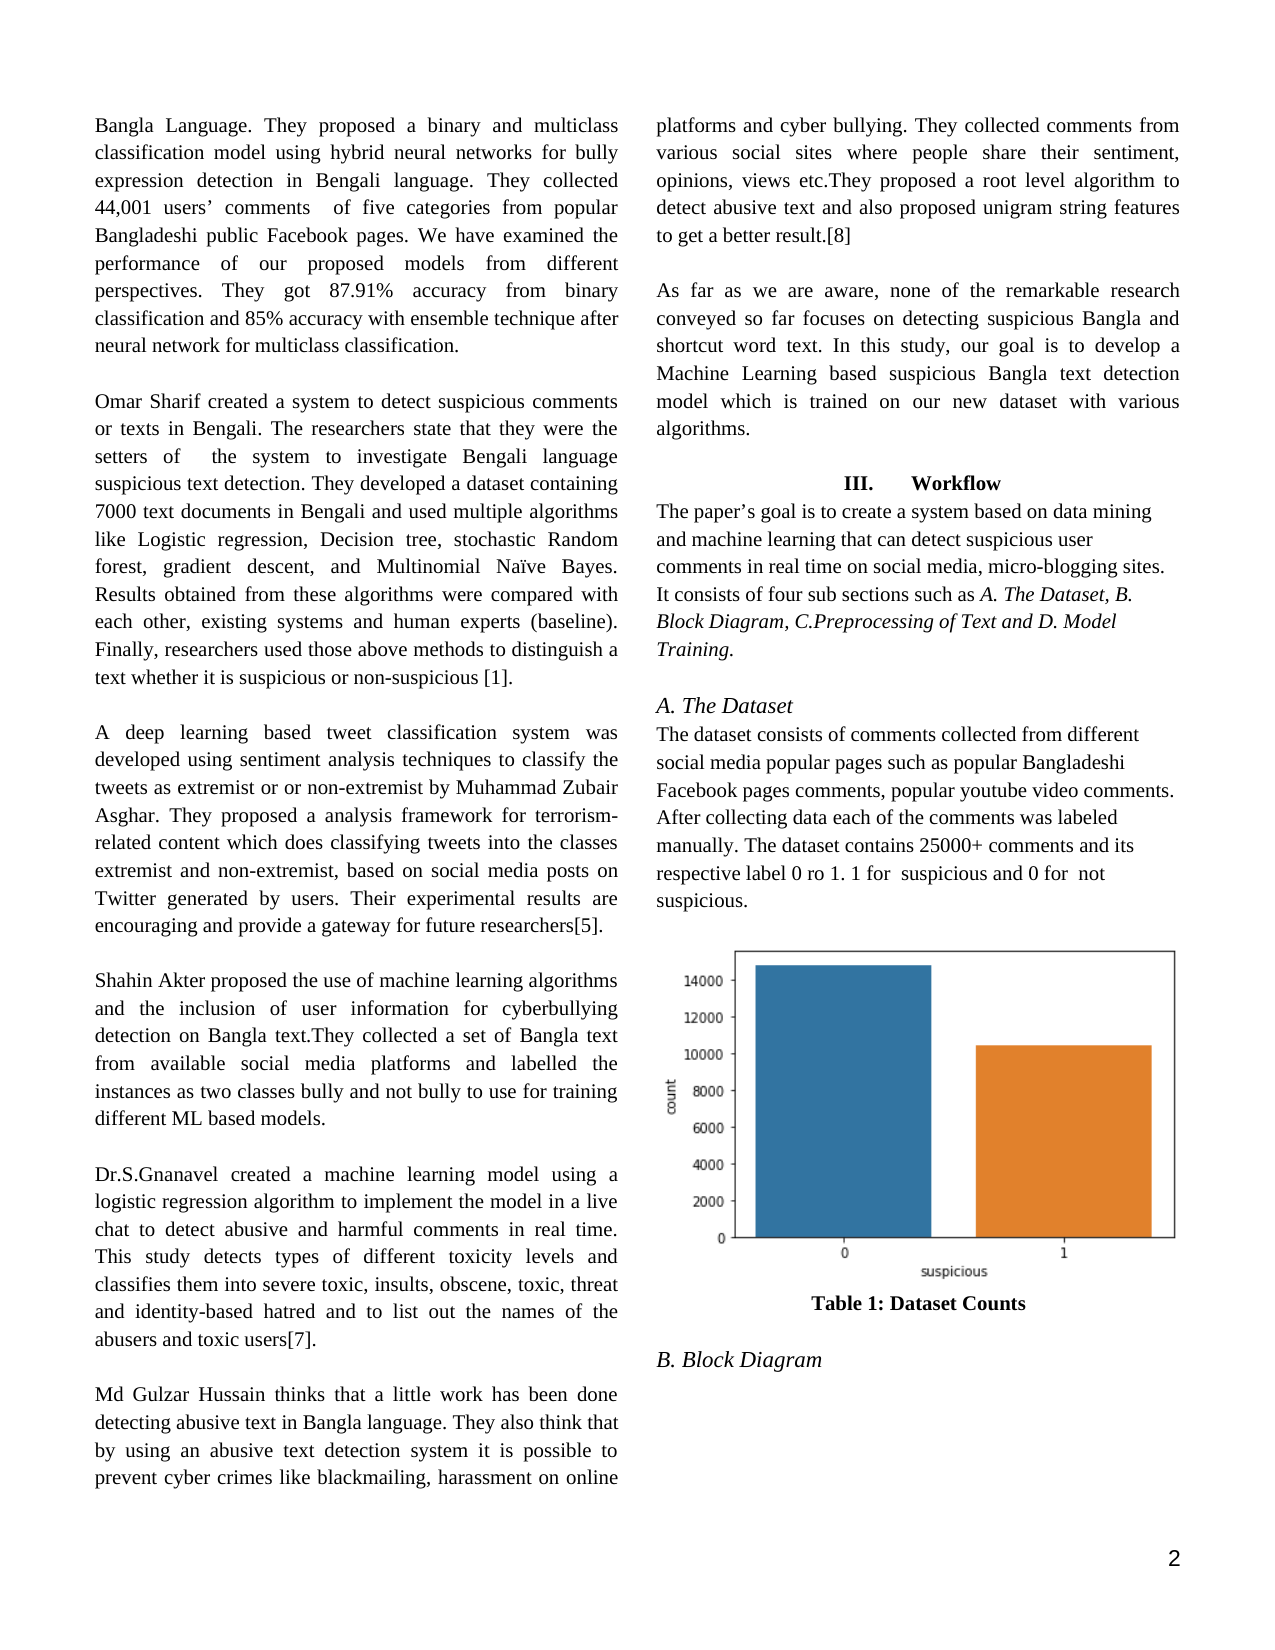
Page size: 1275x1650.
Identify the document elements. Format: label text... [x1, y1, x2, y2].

text Omar Sharif created a system to detect suspicious comments or texts in Bengali. The researchers state that they were the setters of the system to investigate Bengali language suspicious text detection. They developed a dataset containing 7000 text documents in Bengali and used multiple algorithms like Logistic regression, Decision tree, stochastic Random forest, gradient descent, and Multinomial Naïve Bayes. Results obtained from these algorithms were compared with each other, existing systems and human experts (baseline). Finally, researchers used those above methods to distinguish a text whether it is suspicious or non-suspicious [1]. [94, 388, 619, 689]
text Table 1: Dataset Counts [656, 1287, 1181, 1314]
list Workflow [694, 471, 1181, 495]
text The dataset consists of comments collected from different social media popular pages such as popular Bangladeshi Facebook pages comments, popular youtube video comments. After collecting data each of the comments was labeled manually. The dataset contains 25000+ comments and its respective label 0 ro 1. 1 for suspicious and 0 for not suspicious. [656, 722, 1181, 912]
text A. The Dataset [656, 692, 1181, 718]
picture [656, 943, 1182, 1287]
text A deep learning based tweet classification system was developed using sentiment analysis techniques to classify the tweets as extremist or or non-extremist by Muhammad Zubair Asghar. They proposed a analysis framework for terrorism-related content which does classifying tweets into the classes extremist and non-extremist, based on social media posts on Twitter generated by users. Their experimental results are encouraging and provide a gateway for future researchers[5]. [94, 720, 619, 937]
text The paper’s goal is to create a system based on data mining and machine learning that can detect suspicious user comments in real time on social media, micro-blogging sites. It consists of four sub sections such as A. The Dataset, B. Block Diagram, C.Preprocessing of Text and D. Model Training. [656, 499, 1181, 661]
text As far as we are aware, none of the remarkable research conveyed so far focuses on detecting suspicious Bangla and shortcut word text. In this study, our goal is to develop a Machine Learning based suspicious Bangla text detection model which is trained on our new dataset with various algorithms. [656, 278, 1181, 440]
text Md Gulzar Hussain thinks that a little work has been done detecting abusive text in Bangla language. They also think that by using an abusive text detection system it is possible to prevent cyber crimes like blackmailing, harassment on online platforms and cyber bullying. They collected comments from various social sites where people share their sentiment, opinions, views etc.They proposed a root level algorithm to detect abusive text and also proposed unigram string features to get a better result.[8] [94, 1382, 619, 1489]
text Shahin Akter proposed the use of machine learning algorithms and the inclusion of user information for cyberbullying detection on Bangla text.They collected a set of Bangla text from available social media platforms and labelled the instances as two classes bully and not bully to use for training different ML based models. [94, 968, 619, 1130]
text B. Block Diagram [656, 1346, 1181, 1372]
text Dr.S.Gnanavel created a machine learning model using a logistic regression algorithm to implement the model in a live chat to detect abusive and harmful comments in real time. This study detects types of different toxicity levels and classifies them into severe toxic, insults, obscene, toxic, threat and identity-based hatred and to list out the names of the abusers and toxic users[7]. [94, 1161, 619, 1351]
text Md Gulzar Hussain thinks that a little work has been done detecting abusive text in Bangla language. They also think that by using an abusive text detection system it is possible to prevent cyber crimes like blackmailing, harassment on online platforms and cyber bullying. They collected comments from various social sites where people share their sentiment, opinions, views etc.They proposed a root level algorithm to detect abusive text and also proposed unigram string features to get a better result.[8] [656, 112, 1181, 247]
